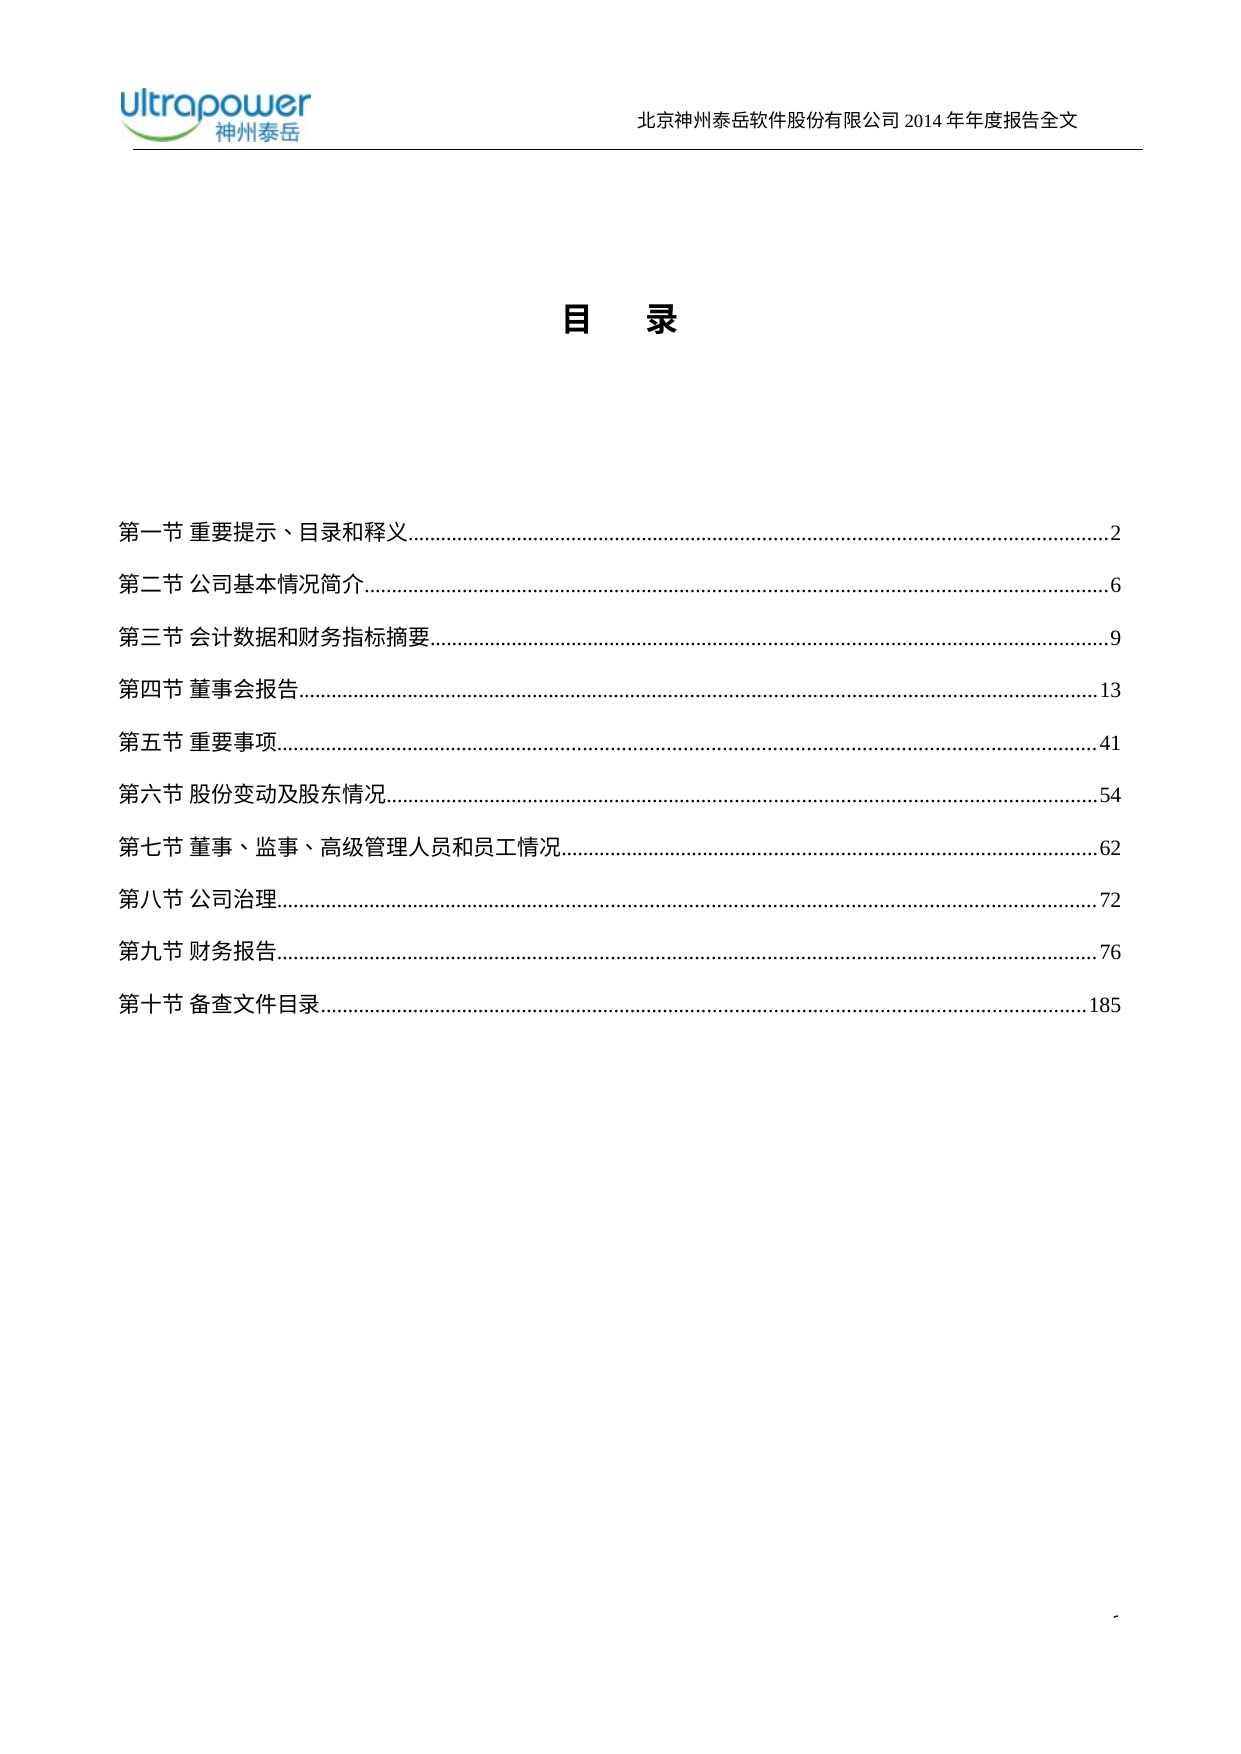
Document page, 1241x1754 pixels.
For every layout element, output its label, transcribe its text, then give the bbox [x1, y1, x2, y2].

text 目 录 [102, 296, 1138, 341]
picture [121, 88, 311, 142]
